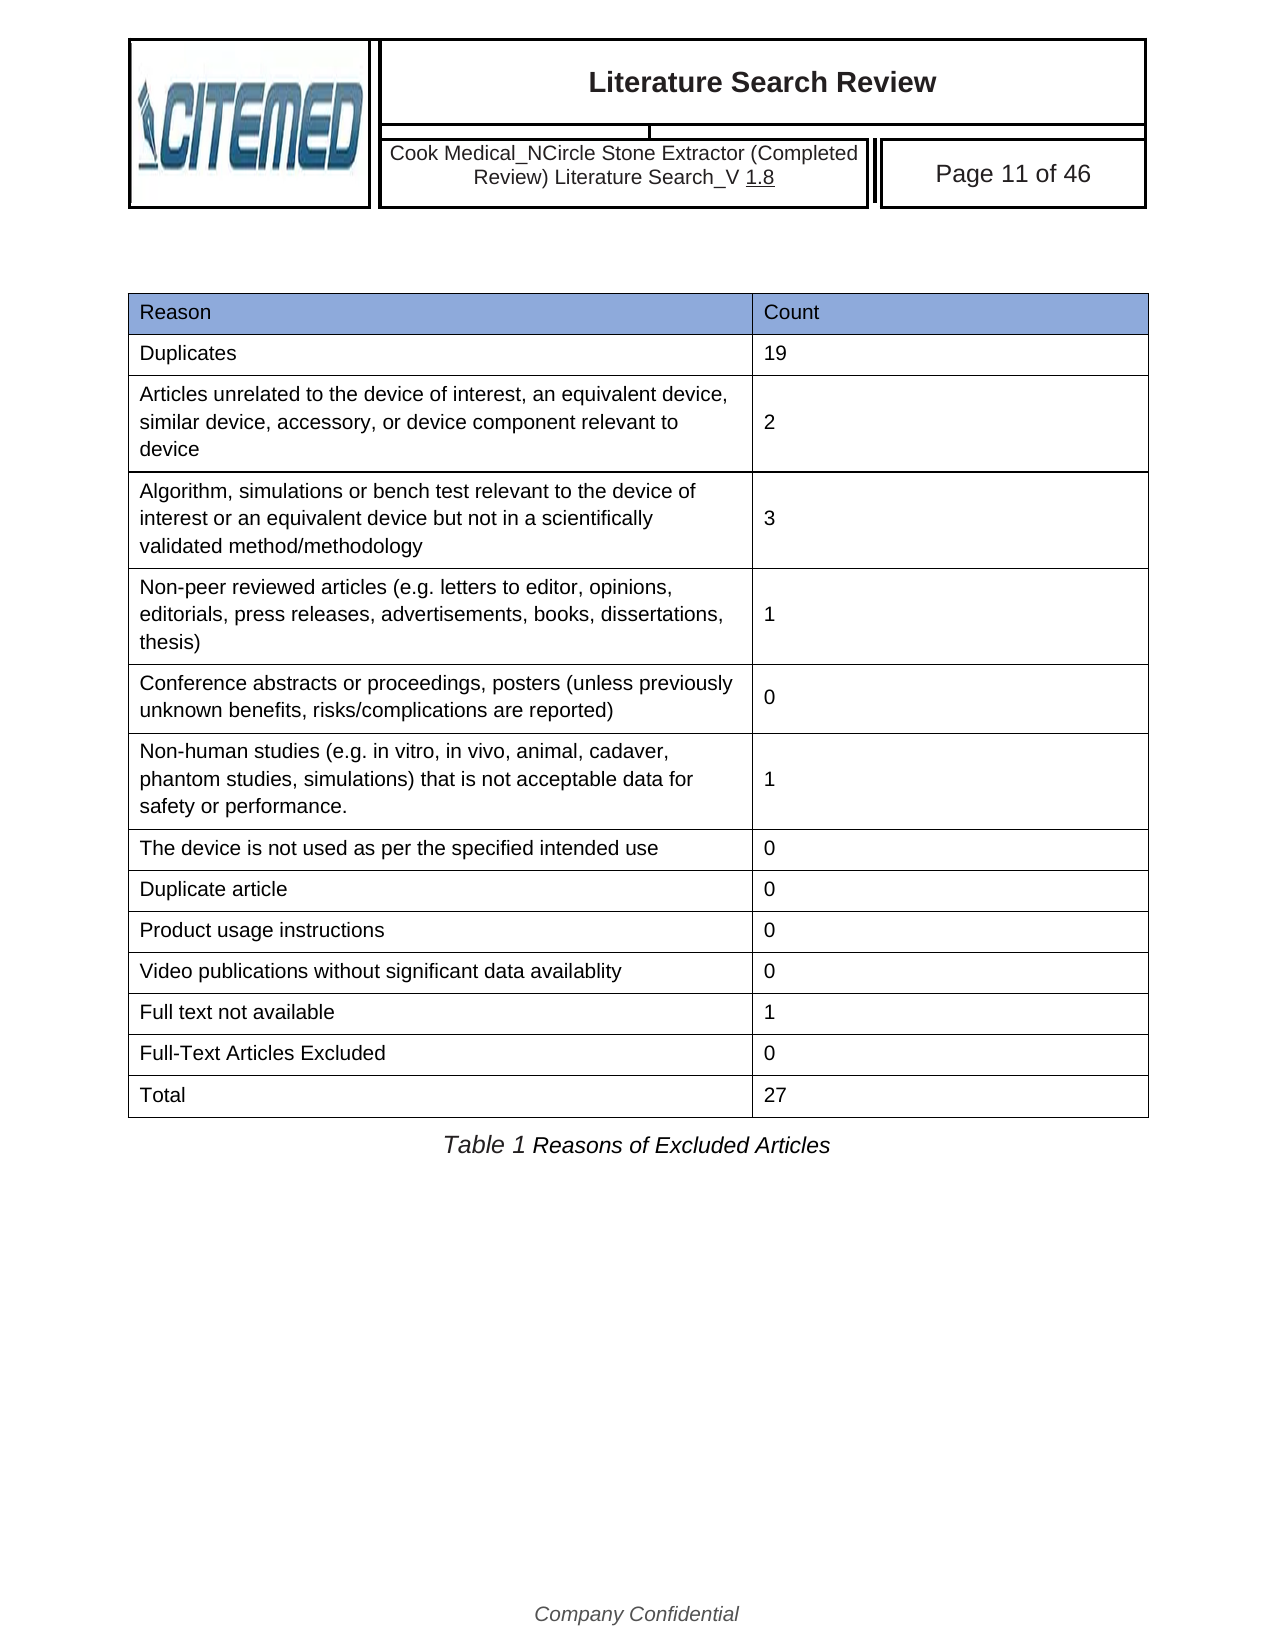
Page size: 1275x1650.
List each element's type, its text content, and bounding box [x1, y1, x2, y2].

table_cell 19 [753, 335, 1148, 375]
table_cell 0 [753, 871, 1148, 911]
table_cell 1 [753, 994, 1148, 1034]
table_cell Non-human studies (e.g. in vitro, in vivo, animal, cadaver, phantom studies, simulations) that is not acceptable data for safety or performance. [129, 734, 752, 828]
table_cell Conference abstracts or proceedings, posters (unless previously unknown benefits, risks/complications are reported) [129, 665, 752, 732]
table_cell 1 [753, 569, 1148, 664]
table_cell Non-peer reviewed articles (e.g. letters to editor, opinions, editorials, press releases, advertisements, books, dissertations, thesis) [129, 569, 752, 664]
table_cell Full text not available [129, 994, 752, 1034]
table_cell Algorithm, simulations or bench test relevant to the device of interest or an equivalent device but not in a scientifically validated method/methodology [129, 473, 752, 568]
table_cell Articles unrelated to the device of interest, an equivalent device, similar device, accessory, or device component relevant to device [129, 376, 752, 471]
table_cell Video publications without significant data availablity [129, 953, 752, 993]
picture [131, 43, 368, 203]
table_cell Total [129, 1076, 752, 1117]
table_cell Duplicates [129, 335, 752, 375]
table_header Count [753, 294, 1148, 334]
table_cell 27 [753, 1076, 1148, 1117]
table_cell The device is not used as per the specified intended use [129, 830, 752, 870]
table_cell Product usage instructions [129, 912, 752, 952]
table_cell Duplicate article [129, 871, 752, 911]
table_cell 3 [753, 473, 1148, 568]
table_cell Full-Text Articles Excluded [129, 1035, 752, 1075]
table_cell 0 [753, 1035, 1148, 1075]
table_cell 0 [753, 830, 1148, 870]
table_cell 0 [753, 912, 1148, 952]
text Table 1 Reasons of Excluded Articles [127, 1130, 1147, 1159]
table_cell 2 [753, 376, 1148, 471]
table_cell 1 [753, 734, 1148, 828]
table_header Reason [129, 294, 752, 334]
table_cell 0 [753, 665, 1148, 732]
table_cell 0 [753, 953, 1148, 993]
